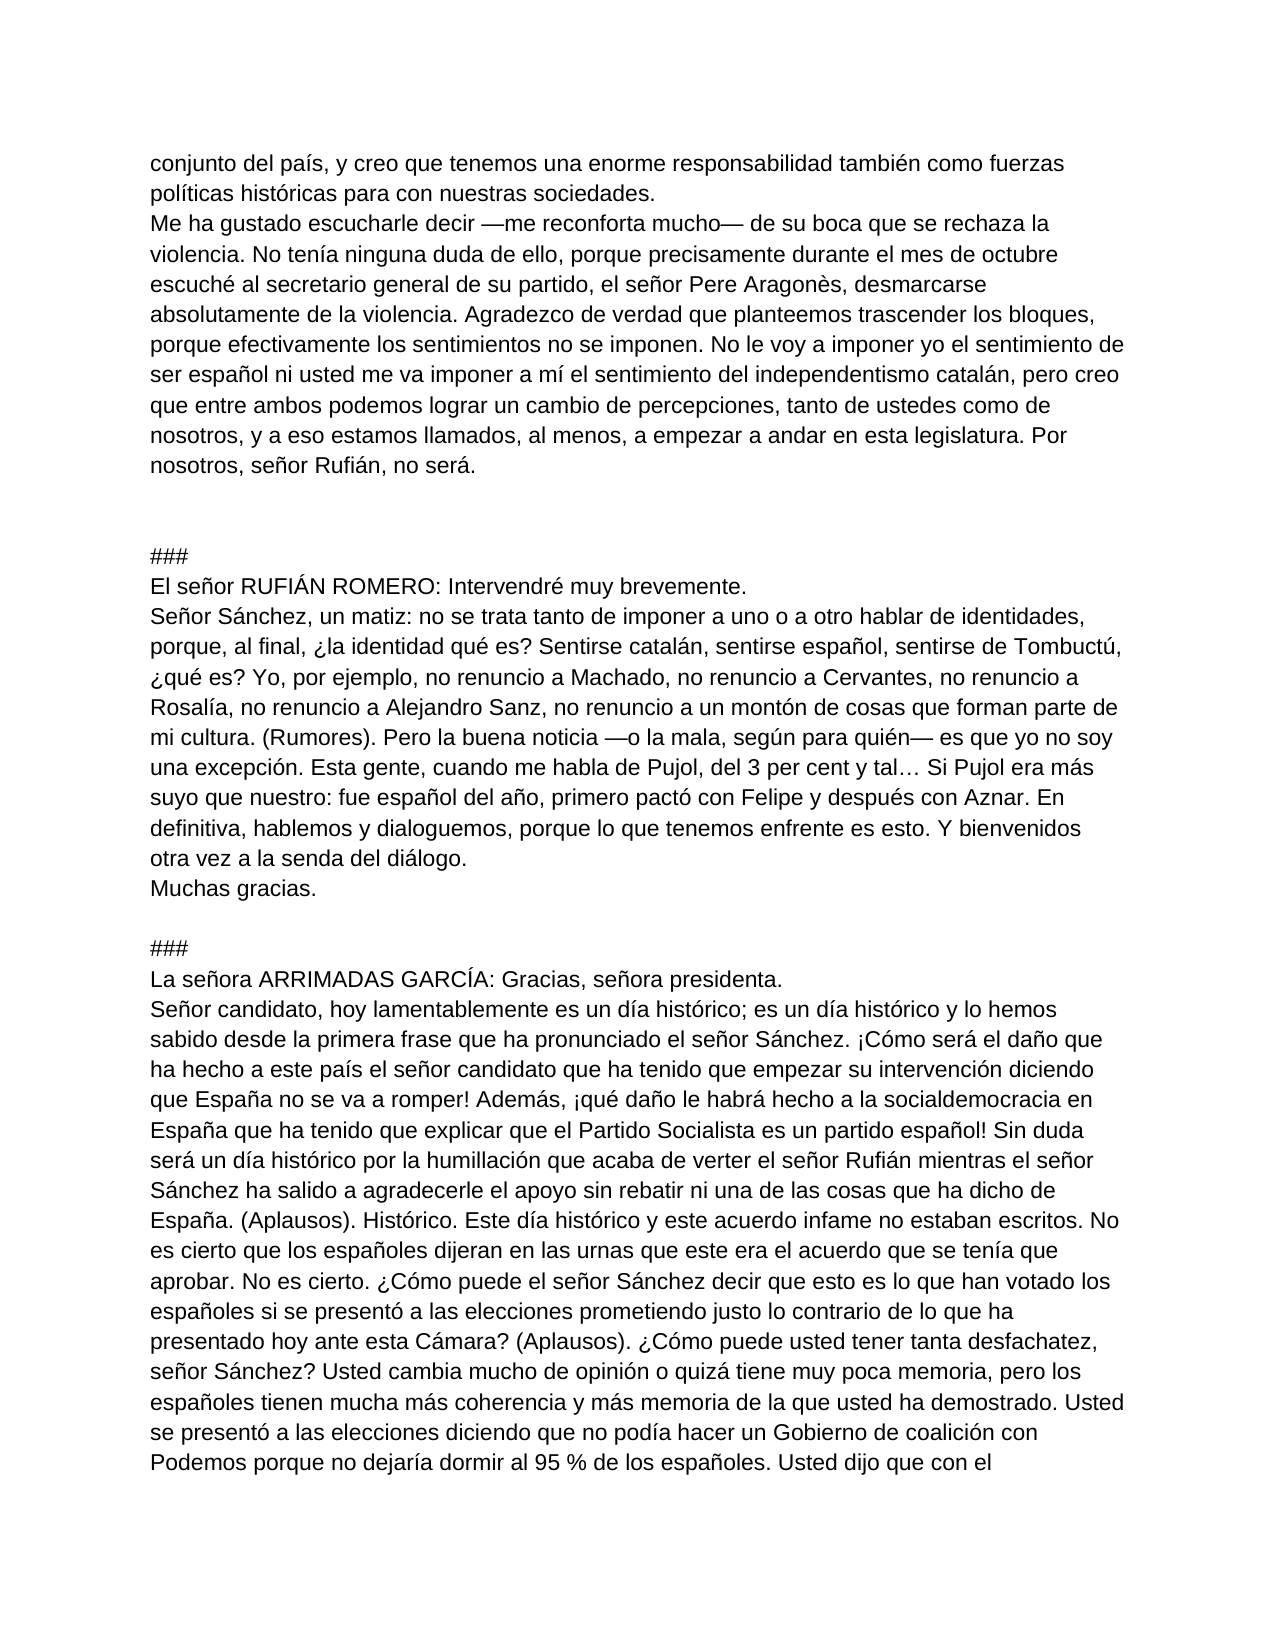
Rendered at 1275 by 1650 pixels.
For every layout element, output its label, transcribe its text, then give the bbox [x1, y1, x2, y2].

text Señor Sánchez, un matiz: no se trata tanto de imponer a uno o a otro hablar de identidades, porque, al final, ¿la identidad qué es? Sentirse catalán, sentirse español, sentirse de Tombuctú, ¿qué es? Yo, por ejemplo, no renuncio a Machado, no renuncio a Cervantes, no renuncio a Rosalía, no renuncio a Alejandro Sanz, no renuncio a un montón de cosas que forman parte de mi cultura. (Rumores). Pero la buena noticia —o la mala, según para quién— es que yo no soy una excepción. Esta gente, cuando me habla de Pujol, del 3 per cent y tal… Si Pujol era más suyo que nuestro: fue español del año, primero pactó con Felipe y después con Aznar. En definitiva, hablemos y dialoguemos, porque lo que tenemos enfrente es esto. Y bienvenidos otra vez a la senda del diálogo. [150, 603, 1125, 871]
text Me ha gustado escucharle decir —me reconforta mucho— de su boca que se rechaza la violencia. No tenía ninguna duda de ello, porque precisamente durante el mes de octubre escuché al secretario general de su partido, el señor Pere Aragonès, desmarcarse absolutamente de la violencia. Agradezco de verdad que planteemos trascender los bloques, porque efectivamente los sentimientos no se imponen. No le voy a imponer yo el sentimiento de ser español ni usted me va imponer a mí el sentimiento del independentismo catalán, pero creo que entre ambos podemos lograr un cambio de percepciones, tanto de ustedes como de nosotros, y a eso estamos llamados, al menos, a empezar a andar en esta legislatura. Por nosotros, señor Rufián, no será. [150, 210, 1125, 478]
text Muchas gracias. [150, 875, 1125, 901]
text La señora ARRIMADAS GARCÍA: Gracias, señora presidenta. [150, 966, 1125, 992]
text ### [150, 935, 1125, 962]
text ### [150, 543, 1125, 569]
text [150, 150, 1125, 207]
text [150, 996, 1125, 1475]
text El señor RUFIÁN ROMERO: Intervendré muy brevemente. [150, 573, 1125, 599]
